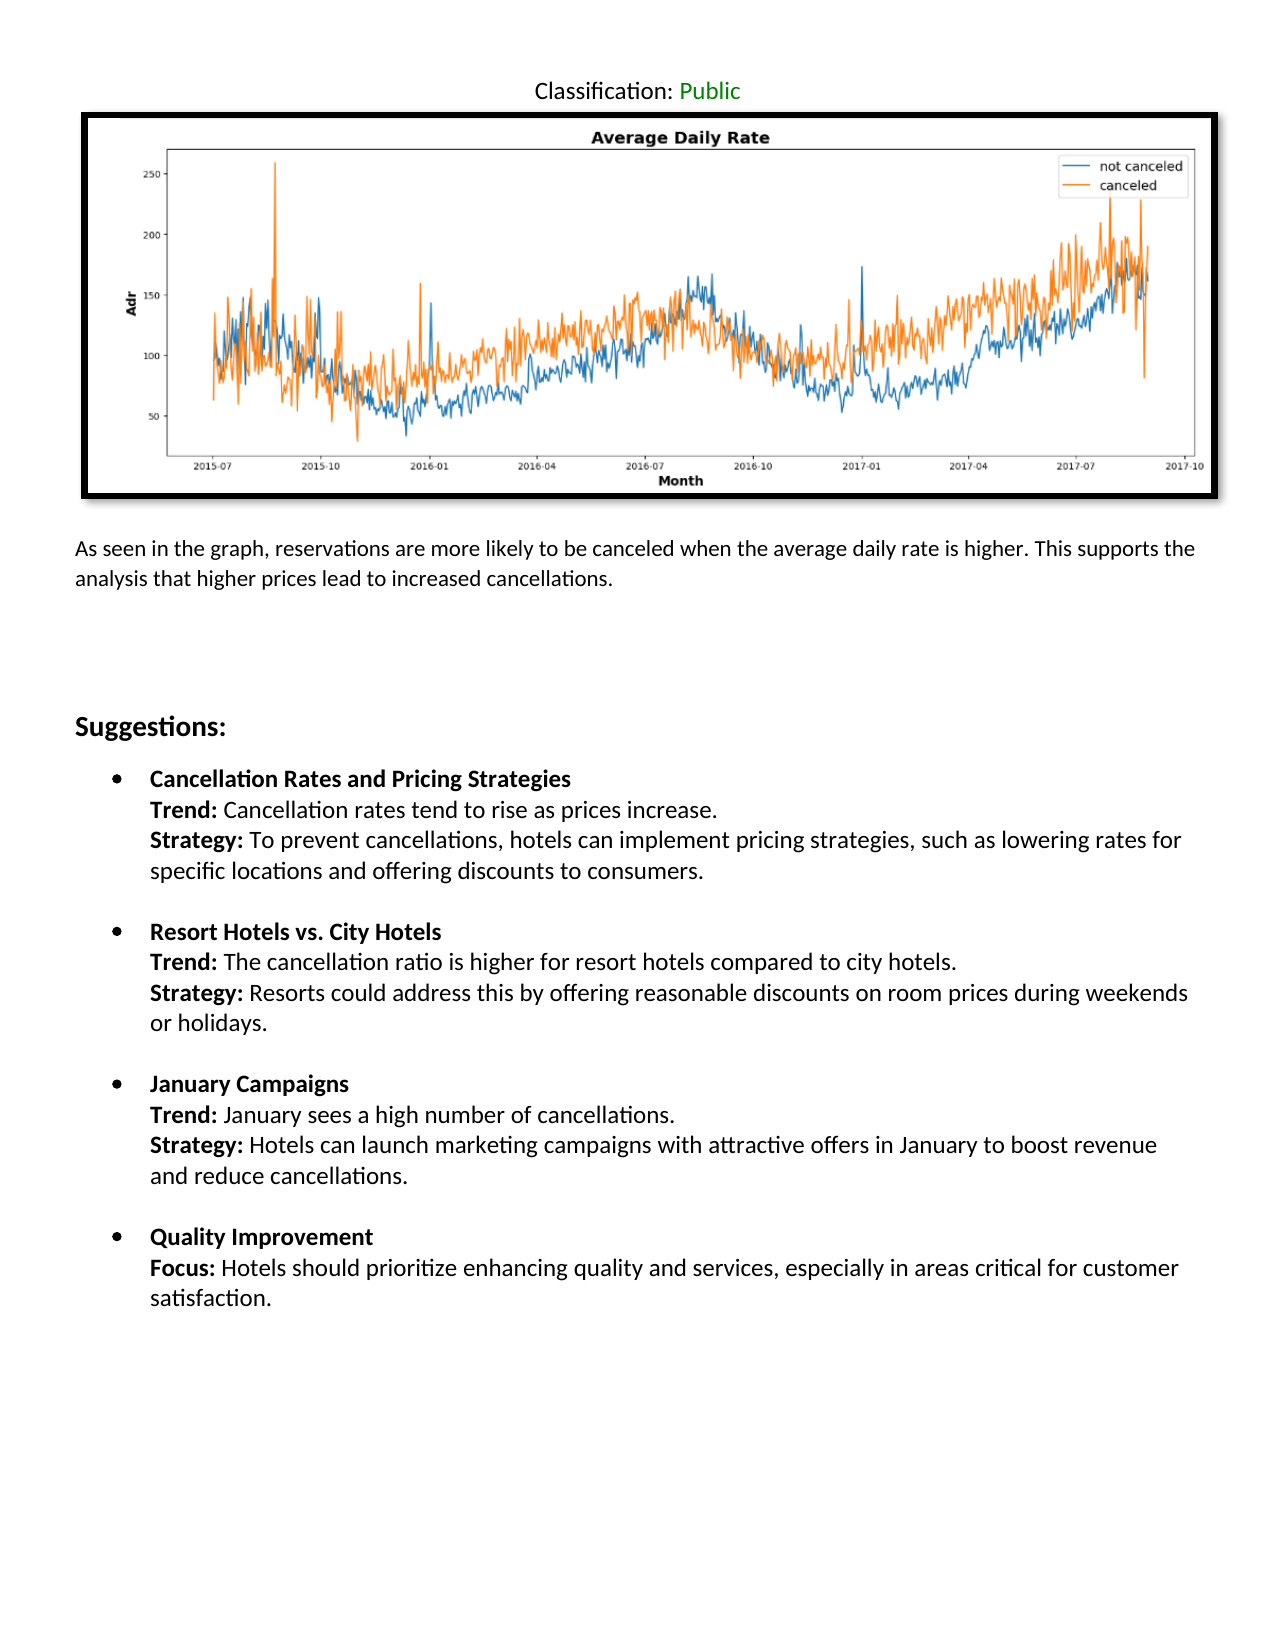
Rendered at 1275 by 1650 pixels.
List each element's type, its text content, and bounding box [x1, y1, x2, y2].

text Strategy: To prevent cancellations, hotels can implement pricing strategies, such as lowering rates for specific locations and offering discounts to consumers. [150, 824, 1200, 885]
text Suggestions: [75, 708, 1200, 744]
text Strategy: Resorts could address this by offering reasonable discounts on room prices during weekends or holidays. [150, 977, 1200, 1038]
text Trend: The cancellation ratio is higher for resort hotels compared to city hotels. [150, 946, 1200, 977]
text Trend: Cancellation rates tend to rise as prices increase. [150, 794, 1200, 824]
picture [88, 118, 1211, 493]
text Strategy: Hotels can launch marketing campaigns with attractive offers in January to boost revenue and reduce cancellations. [150, 1129, 1200, 1191]
list January Campaigns [112, 1068, 1200, 1099]
text Focus: Hotels should prioritize enhancing quality and services, especially in areas critical for customer satisfaction. [150, 1252, 1200, 1313]
text Trend: January sees a high number of cancellations. [150, 1099, 1200, 1129]
text As seen in the graph, reservations are more likely to be canceled when the average daily rate is higher. This supports the analysis that higher prices lead to increased cancellations. [75, 534, 1200, 592]
list Resort Hotels vs. City Hotels [112, 916, 1200, 946]
list Quality Improvement [112, 1221, 1200, 1252]
list Cancellation Rates and Pricing Strategies [112, 763, 1200, 794]
